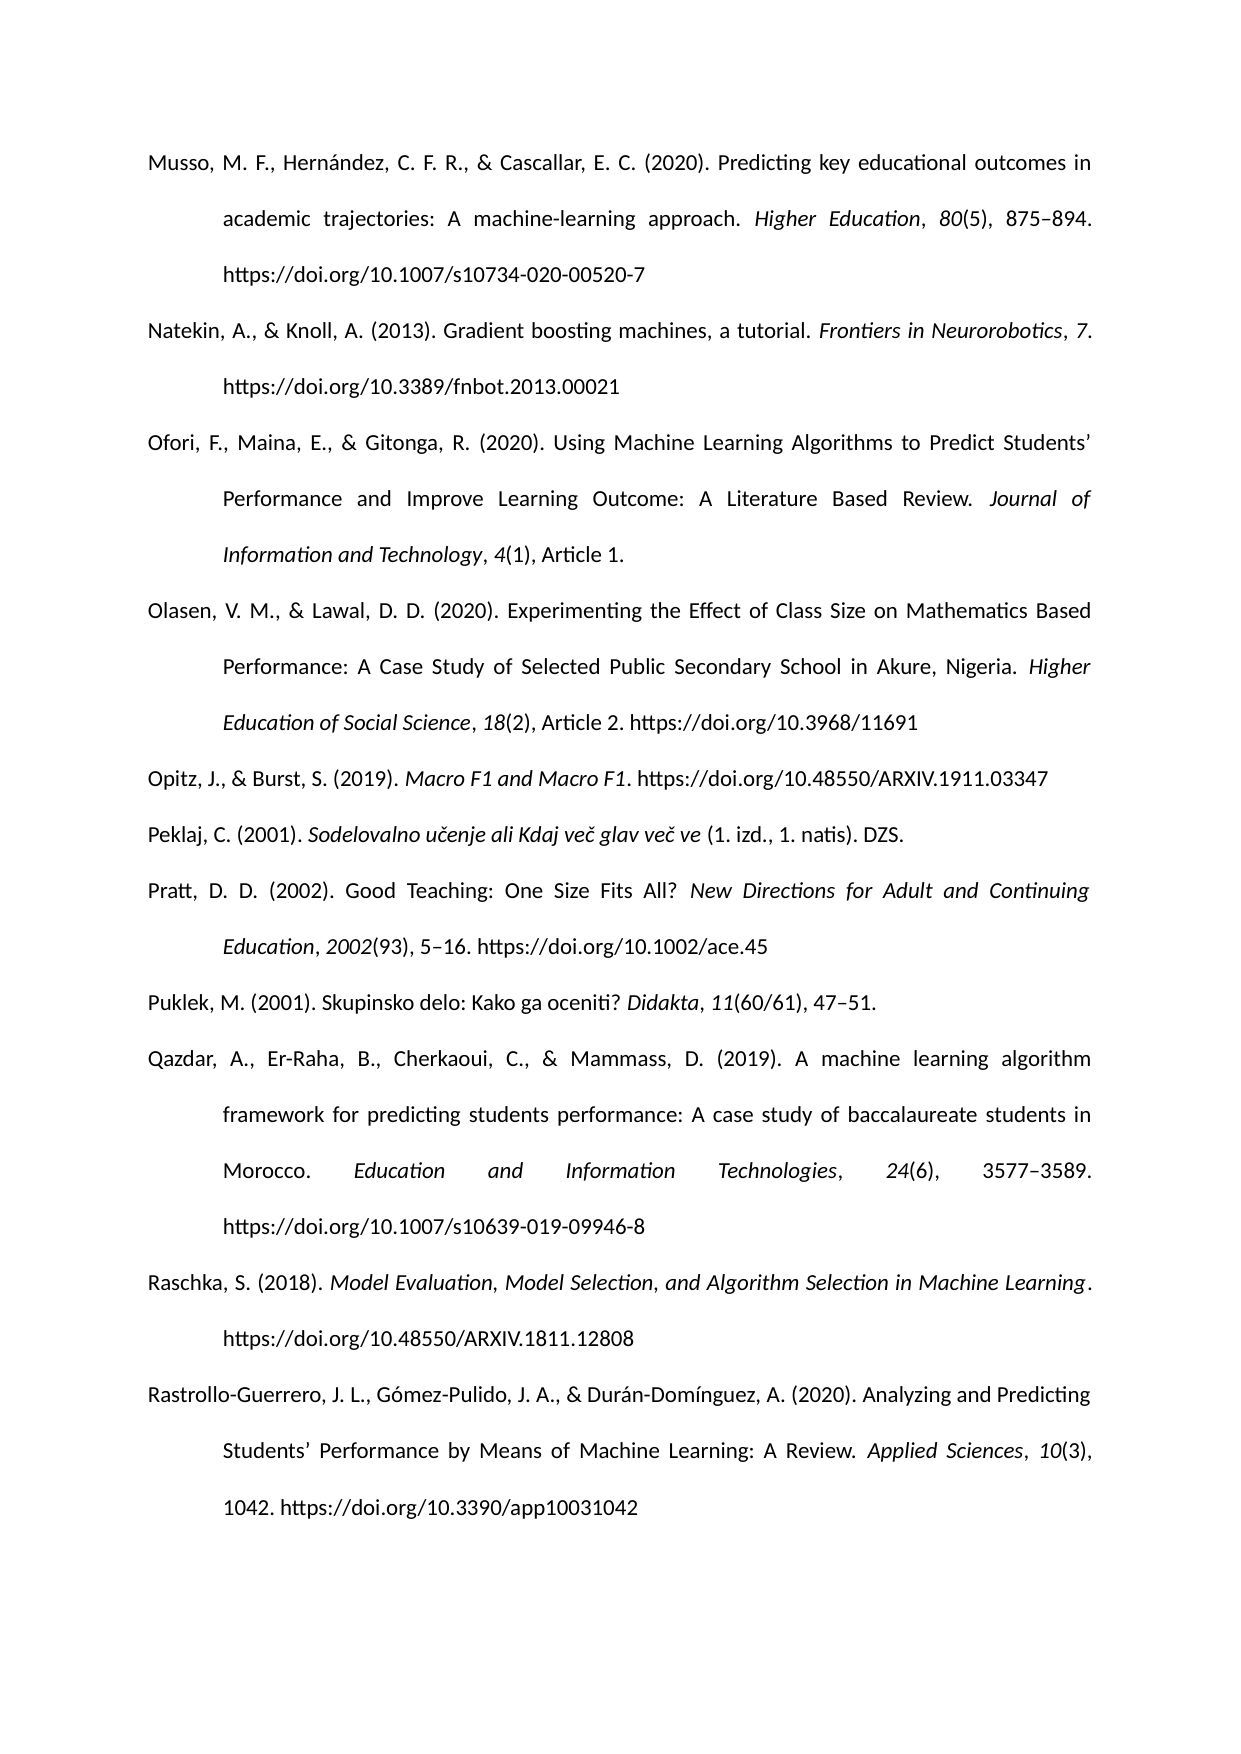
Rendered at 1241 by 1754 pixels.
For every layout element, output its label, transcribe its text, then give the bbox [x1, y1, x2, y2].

text Raschka, S. (2018). Model Evaluation, Model Selection, and Algorithm Selection in Machine Learning. https://doi.org/10.48550/ARXIV.1811.12808 [148, 1268, 1093, 1352]
text Natekin, A., & Knoll, A. (2013). Gradient boosting machines, a tutorial. Frontiers in Neurorobotics, 7. https://doi.org/10.3389/fnbot.2013.00021 [148, 316, 1093, 400]
text Rastrollo-Guerrero, J. L., Gómez-Pulido, J. A., & Durán-Domínguez, A. (2020). Analyzing and Predicting Students’ Performance by Means of Machine Learning: A Review. Applied Sciences, 10(3), 1042. https://doi.org/10.3390/app10031042 [148, 1381, 1093, 1521]
text Musso, M. F., Hernández, C. F. R., & Cascallar, E. C. (2020). Predicting key educational outcomes in academic trajectories: A machine-learning approach. Higher Education, 80(5), 875–894. https://doi.org/10.1007/s10734-020-00520-7 [148, 148, 1093, 288]
text Qazdar, A., Er-Raha, B., Cherkaoui, C., & Mammass, D. (2019). A machine learning algorithm framework for predicting students performance: A case study of baccalaureate students in Morocco. Education and Information Technologies, 24(6), 3577–3589. https://doi.org/10.1007/s10639-019-09946-8 [148, 1044, 1093, 1240]
text Opitz, J., & Burst, S. (2019). Macro F1 and Macro F1. https://doi.org/10.48550/ARXIV.1911.03347 [148, 764, 1093, 792]
text Ofori, F., Maina, E., & Gitonga, R. (2020). Using Machine Learning Algorithms to Predict Students’ Performance and Improve Learning Outcome: A Literature Based Review. Journal of Information and Technology, 4(1), Article 1. [148, 428, 1093, 568]
text Olasen, V. M., & Lawal, D. D. (2020). Experimenting the Effect of Class Size on Mathematics Based Performance: A Case Study of Selected Public Secondary School in Akure, Nigeria. Higher Education of Social Science, 18(2), Article 2. https://doi.org/10.3968/11691 [148, 596, 1093, 736]
text Pratt, D. D. (2002). Good Teaching: One Size Fits All? New Directions for Adult and Continuing Education, 2002(93), 5–16. https://doi.org/10.1002/ace.45 [148, 876, 1093, 960]
text Puklek, M. (2001). Skupinsko delo: Kako ga oceniti? Didakta, 11(60/61), 47–51. [148, 988, 1093, 1016]
text Peklaj, C. (2001). Sodelovalno učenje ali Kdaj več glav več ve (1. izd., 1. natis). DZS. [148, 820, 1093, 848]
